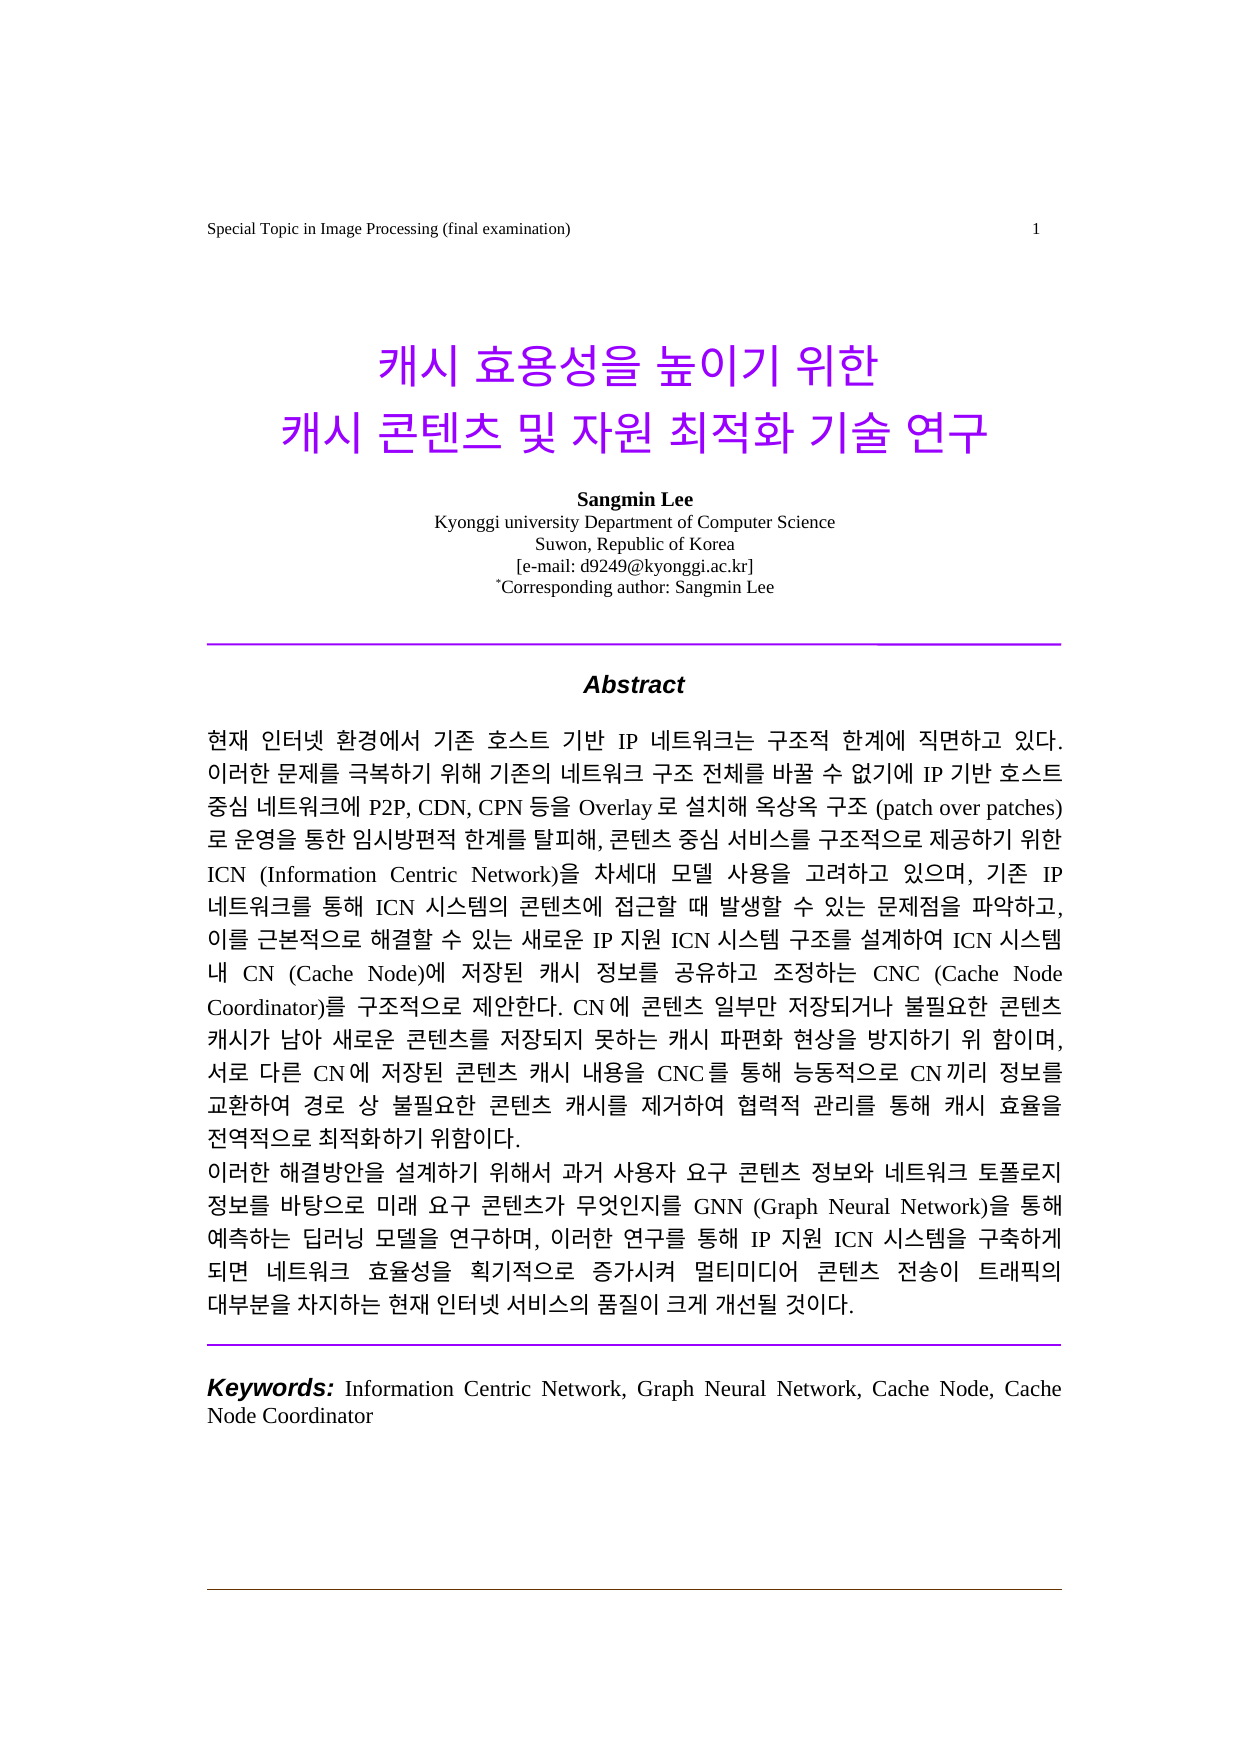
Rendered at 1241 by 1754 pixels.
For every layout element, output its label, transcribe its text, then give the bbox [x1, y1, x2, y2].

text Kyonggi university Department of Computer Science [207, 511, 1063, 533]
text Sangmin Lee [207, 487, 1063, 511]
text [e-mail: d9249@kyonggi.ac.kr] [207, 554, 1063, 576]
text *Corresponding author: Sangmin Lee [207, 576, 1063, 598]
title Abstract [207, 670, 1063, 698]
text Keywords: Information Centric Network, Graph Neural Network, Cache Node, Cache Node Coordinator [207, 1373, 1063, 1428]
text 이러한 해결방안을 설계하기 위해서 과거 사용자 요구 콘텐츠 정보와 네트워크 토폴로지 정보를 바탕으로 미래 요구 콘텐츠가 무엇인지를 GNN (Graph Neural Network)을 통해 예측하는 딥러닝 모델을 연구하며, 이러한 연구를 통해 IP 지원 ICN 시스템을 구축하게 되면 네트워크 효율성을 획기적으로 증가시켜 멀티미디어 콘텐츠 전송이 트래픽의 대부분을 차지하는 현재 인터넷 서비스의 품질이 크게 개선될 것이다. [207, 1154, 1063, 1321]
text 현재 인터넷 환경에서 기존 호스트 기반 IP 네트워크는 구조적 한계에 직면하고 있다. 이러한 문제를 극복하기 위해 기존의 네트워크 구조 전체를 바꿀 수 없기에 IP 기반 호스트 중심 네트워크에 P2P, CDN, CPN 등을 Overlay로 설치해 옥상옥 구조 (patch over patches)로 운영을 통한 임시방편적 한계를 탈피해, 콘텐츠 중심 서비스를 구조적으로 제공하기 위한 ICN (Information Centric Network)을 차세대 모델 사용을 고려하고 있으며, 기존 IP 네트워크를 통해 ICN 시스템의 콘텐츠에 접근할 때 발생할 수 있는 문제점을 파악하고, 이를 근본적으로 해결할 수 있는 새로운 IP 지원 ICN 시스템 구조를 설계하여 ICN 시스템 내 CN (Cache Node)에 저장된 캐시 정보를 공유하고 조정하는 CNC (Cache Node Coordinator)를 구조적으로 제안한다. CN에 콘텐츠 일부만 저장되거나 불필요한 콘텐츠 캐시가 남아 새로운 콘텐츠를 저장되지 못하는 캐시 파편화 현상을 방지하기 위 함이며, 서로 다른 CN에 저장된 콘텐츠 캐시 내용을 CNC를 통해 능동적으로 CN끼리 정보를 교환하여 경로 상 불필요한 콘텐츠 캐시를 제거하여 협력적 관리를 통해 캐시 효율을 전역적으로 최적화하기 위함이다. [207, 722, 1063, 1154]
text Suwon, Republic of Korea [207, 533, 1063, 554]
text 캐시 효용성을 높이기 위한 캐시 콘텐츠 및 자원 최적화 기술 연구 [207, 331, 1063, 463]
